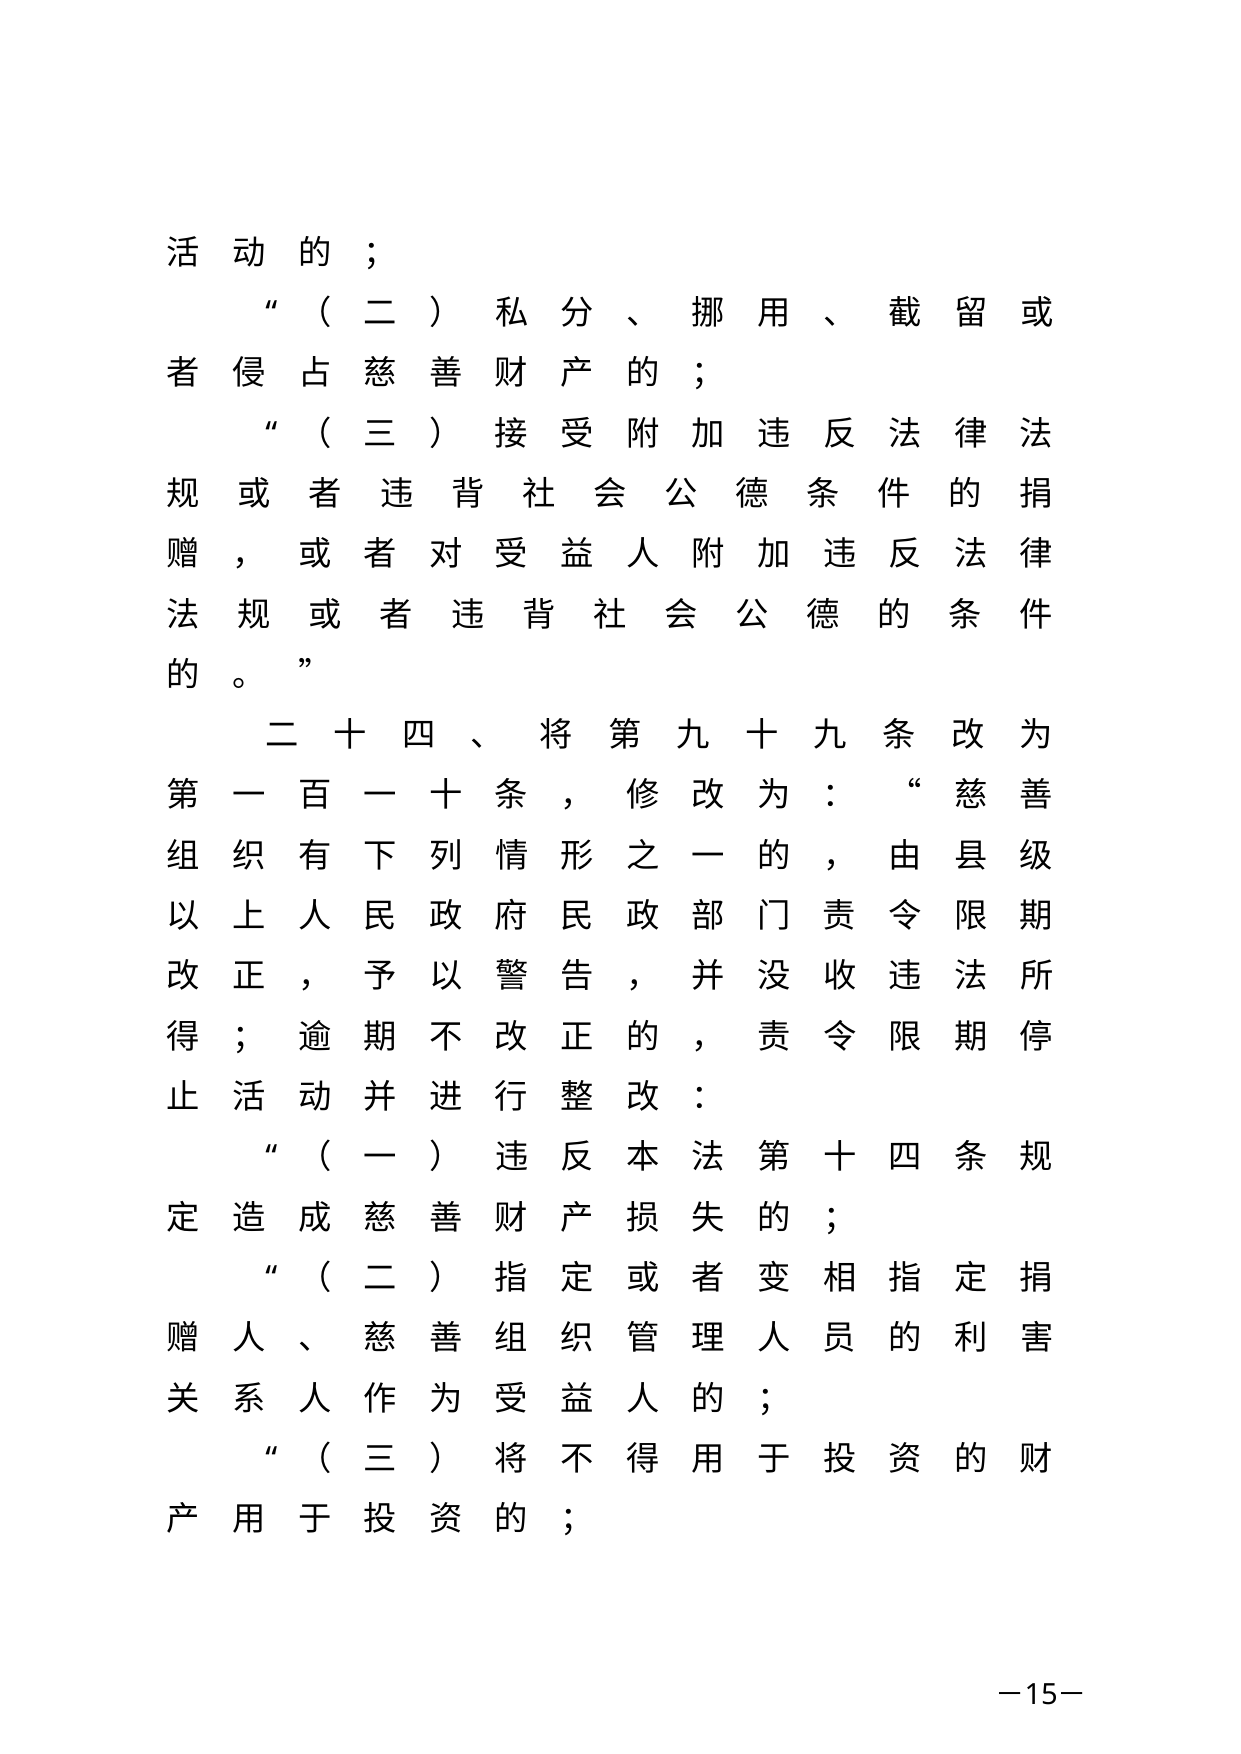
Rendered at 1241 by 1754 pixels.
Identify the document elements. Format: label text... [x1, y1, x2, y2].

text “（三）接受附加违反法律法规或者违背社会公德条件的捐赠，或者对受益人附加违反法律法规或者违背社会公德的条件的。” [167, 400, 1085, 702]
text “（三）将不得用于投资的财产用于投资的； [167, 1426, 1085, 1546]
text “（二）私分、挪用、截留或者侵占慈善财产的； [167, 280, 1085, 400]
text 二十四、将第九十九条改为第一百一十条，修改为：“慈善组织有下列情形之一的，由县级以上人民政府民政部门责令限期改正，予以警告，并没收违法所得；逾期不改正的，责令限期停止活动并进行整改： [167, 702, 1085, 1124]
text “（一）违反本法第十四条规定造成慈善财产损失的； [167, 1124, 1085, 1245]
text “（二）指定或者变相指定捐赠人、慈善组织管理人员的利害关系人作为受益人的； [167, 1245, 1085, 1426]
text “（一）未按照慈善宗旨开展活动的； [167, 219, 1085, 280]
